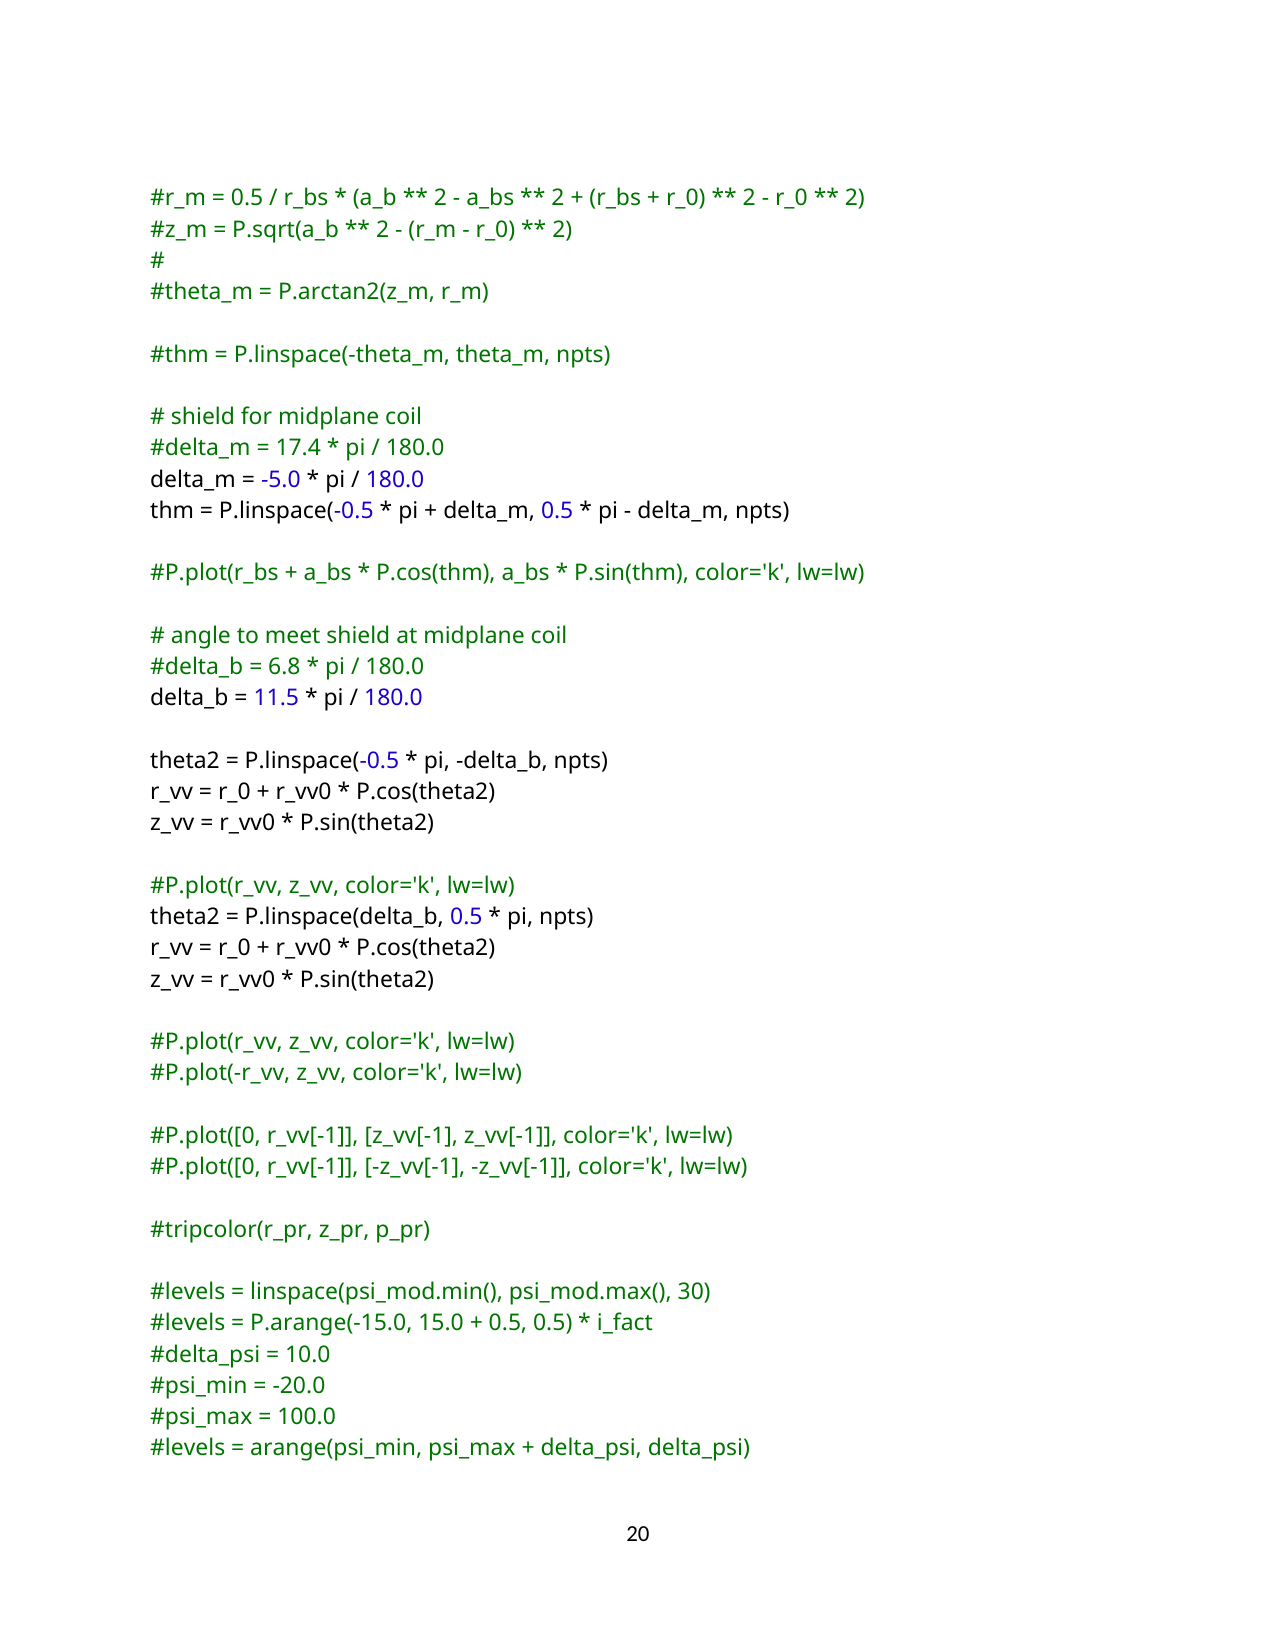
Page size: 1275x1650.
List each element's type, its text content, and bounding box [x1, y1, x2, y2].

text #r_m = 0.5 / r_bs * (a_b ** 2 - a_bs ** 2 + (r_bs + r_0) ** 2 - r_0 ** 2) [150, 181, 1125, 212]
text # angle to meet shield at midplane coil [150, 619, 1125, 650]
text z_vv = r_vv0 * P.sin(theta2) [150, 806, 1125, 837]
text #delta_m = 17.4 * pi / 180.0 [150, 431, 1125, 462]
text thm = P.linspace(-0.5 * pi + delta_m, 0.5 * pi - delta_m, npts) [150, 494, 1125, 525]
text #P.plot(r_vv, z_vv, color='k', lw=lw) [150, 1025, 1125, 1056]
text r_vv = r_0 + r_vv0 * P.cos(theta2) [150, 775, 1125, 806]
text r_vv = r_0 + r_vv0 * P.cos(theta2) [150, 931, 1125, 962]
text # [150, 244, 1125, 275]
text z_vv = r_vv0 * P.sin(theta2) [150, 962, 1125, 994]
text #delta_b = 6.8 * pi / 180.0 [150, 650, 1125, 681]
text #theta_m = P.arctan2(z_m, r_m) [150, 275, 1125, 306]
text theta2 = P.linspace(-0.5 * pi, -delta_b, npts) [150, 744, 1125, 775]
text #P.plot([0, r_vv[-1]], [z_vv[-1], z_vv[-1]], color='k', lw=lw) [150, 1119, 1125, 1150]
text #P.plot(-r_vv, z_vv, color='k', lw=lw) [150, 1056, 1125, 1087]
text #delta_psi = 10.0 [150, 1337, 1125, 1369]
text #z_m = P.sqrt(a_b ** 2 - (r_m - r_0) ** 2) [150, 212, 1125, 244]
text # shield for midplane coil [150, 400, 1125, 431]
text #levels = arange(psi_min, psi_max + delta_psi, delta_psi) [150, 1431, 1125, 1462]
text #levels = P.arange(-15.0, 15.0 + 0.5, 0.5) * i_fact [150, 1306, 1125, 1337]
text #levels = linspace(psi_mod.min(), psi_mod.max(), 30) [150, 1275, 1125, 1306]
text #psi_min = -20.0 [150, 1369, 1125, 1400]
text theta2 = P.linspace(delta_b, 0.5 * pi, npts) [150, 900, 1125, 931]
text delta_b = 11.5 * pi / 180.0 [150, 681, 1125, 712]
text #P.plot(r_bs + a_bs * P.cos(thm), a_bs * P.sin(thm), color='k', lw=lw) [150, 556, 1125, 587]
text #P.plot(r_vv, z_vv, color='k', lw=lw) [150, 869, 1125, 900]
text #P.plot([0, r_vv[-1]], [-z_vv[-1], -z_vv[-1]], color='k', lw=lw) [150, 1150, 1125, 1181]
text #psi_max = 100.0 [150, 1400, 1125, 1431]
text #thm = P.linspace(-theta_m, theta_m, npts) [150, 337, 1125, 369]
text delta_m = -5.0 * pi / 180.0 [150, 462, 1125, 494]
text #tripcolor(r_pr, z_pr, p_pr) [150, 1212, 1125, 1244]
